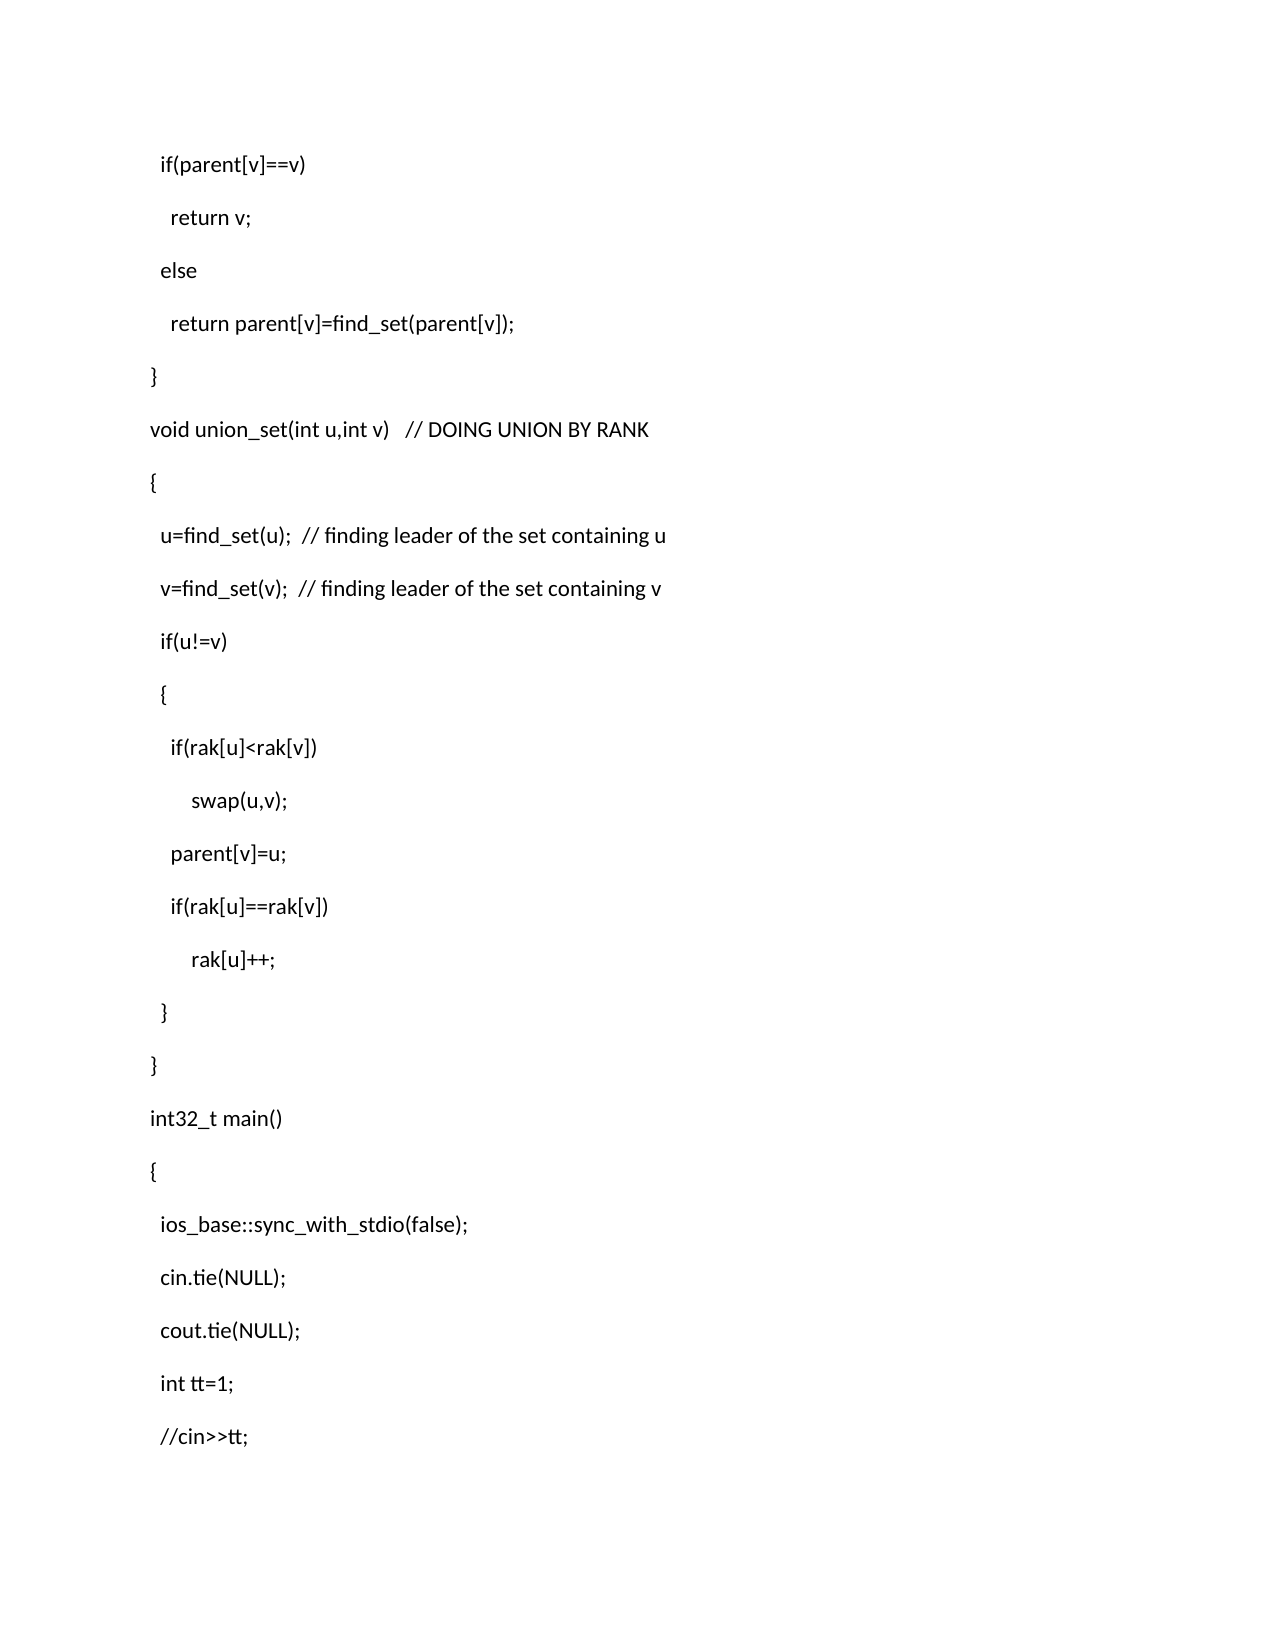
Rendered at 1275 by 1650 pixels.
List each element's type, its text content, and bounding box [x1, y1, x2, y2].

text v=find_set(v); // finding leader of the set containing v [150, 574, 1125, 602]
text int tt=1; [150, 1369, 1125, 1397]
text return parent[v]=find_set(parent[v]); [150, 309, 1125, 337]
text } [150, 998, 1125, 1026]
text if(rak[u]<rak[v]) [150, 733, 1125, 761]
text return v; [150, 203, 1125, 231]
text else [150, 256, 1125, 284]
text //cin>>tt; [150, 1422, 1125, 1451]
text { [150, 468, 1125, 496]
text if(u!=v) [150, 627, 1125, 655]
text } [150, 1051, 1125, 1079]
text void union_set(int u,int v) // DOING UNION BY RANK [150, 415, 1125, 443]
text cin.tie(NULL); [150, 1263, 1125, 1291]
text parent[v]=u; [150, 839, 1125, 867]
text if(rak[u]==rak[v]) [150, 892, 1125, 920]
text } [150, 362, 1125, 390]
text if(parent[v]==v) [150, 150, 1125, 178]
text int32_t main() [150, 1104, 1125, 1132]
text ios_base::sync_with_stdio(false); [150, 1210, 1125, 1238]
text swap(u,v); [150, 786, 1125, 814]
text { [150, 1157, 1125, 1185]
text rak[u]++; [150, 945, 1125, 973]
text u=find_set(u); // finding leader of the set containing u [150, 521, 1125, 549]
text cout.tie(NULL); [150, 1316, 1125, 1344]
text { [150, 680, 1125, 708]
